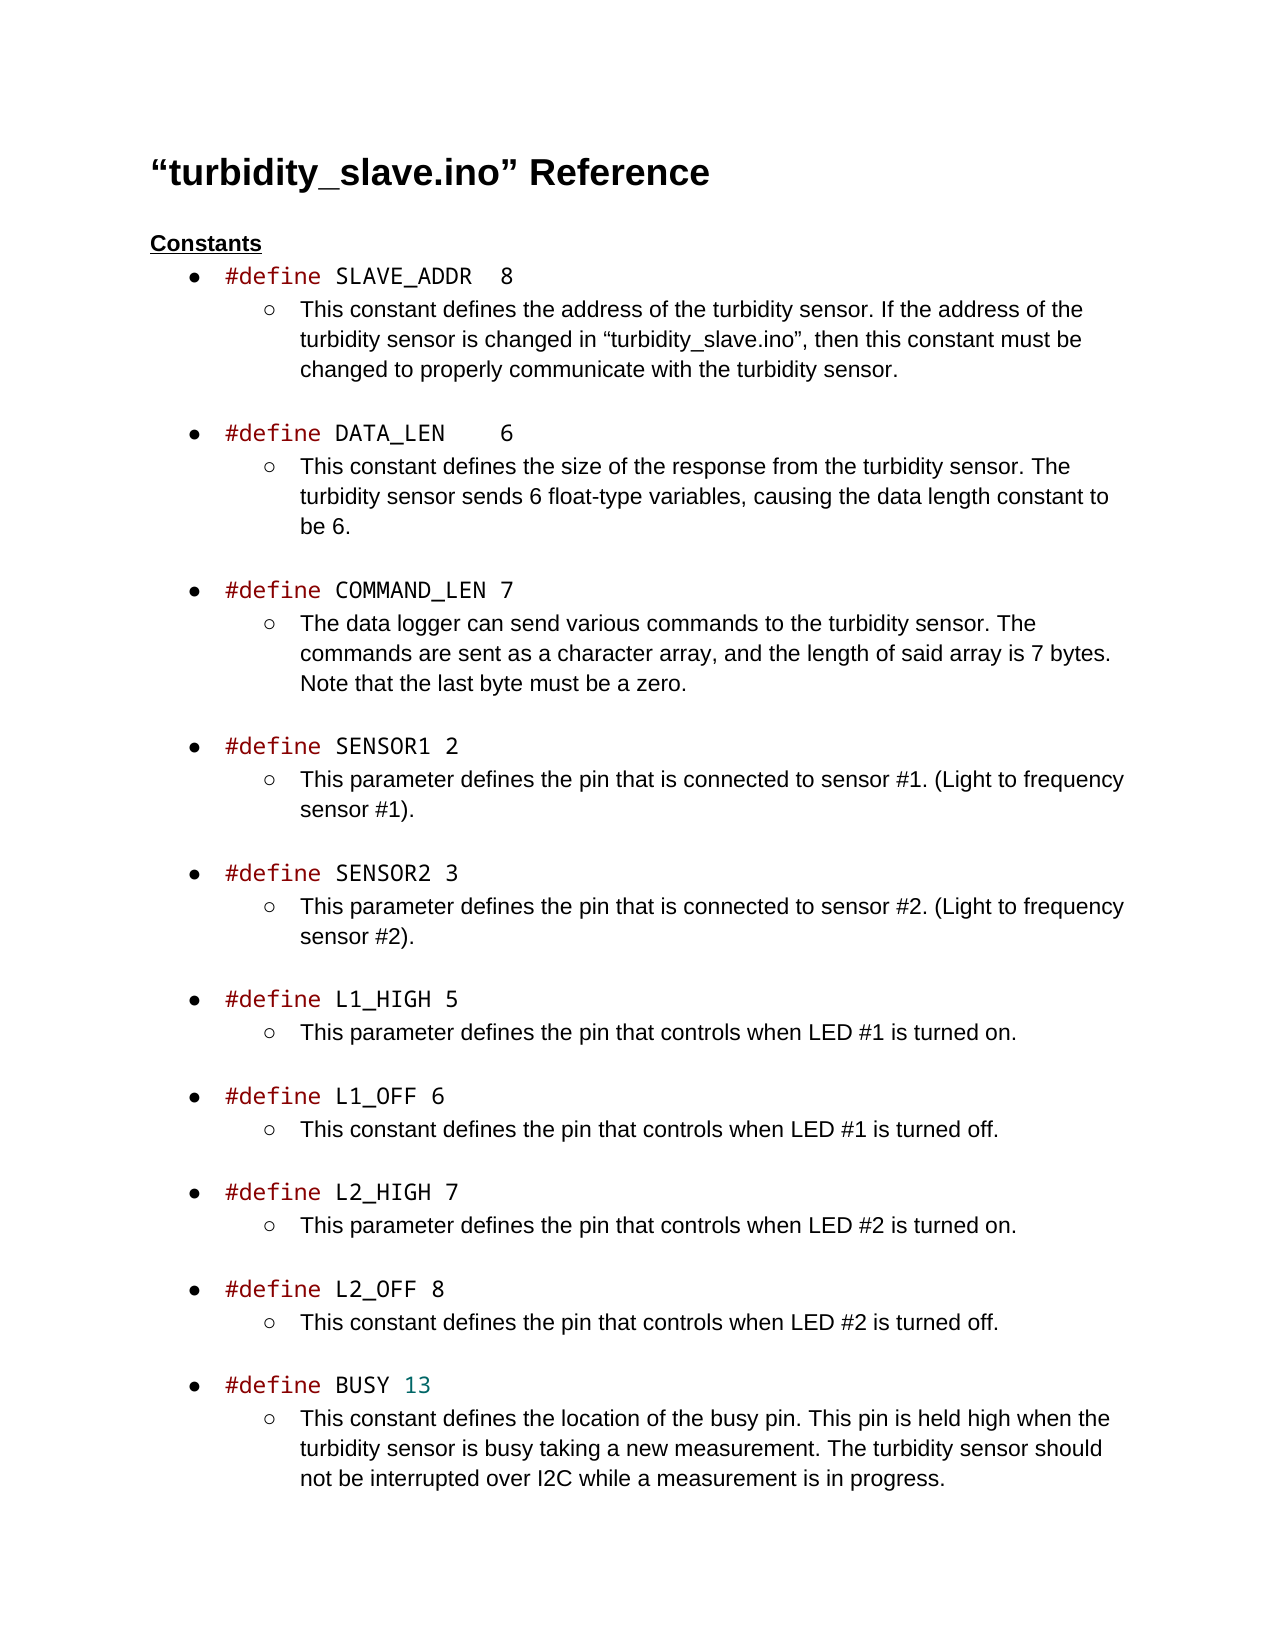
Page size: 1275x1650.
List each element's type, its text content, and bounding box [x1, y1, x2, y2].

list This parameter defines the pin that controls when LED #1 is turned on. [262, 1019, 1125, 1046]
list #define BUSY 13 [187, 1369, 1125, 1400]
list This parameter defines the pin that controls when LED #2 is turned on. [262, 1212, 1125, 1238]
list #define COMMAND_LEN 7 [187, 573, 1125, 605]
list #define L2_OFF 8 [187, 1272, 1125, 1304]
list The data logger can send various commands to the turbidity sensor. The commands are sent as a character array, and the length of said array is 7 bytes. Note that the last byte must be a zero. [262, 609, 1125, 696]
list This parameter defines the pin that is connected to sensor #2. (Light to frequency sensor #2). [262, 893, 1125, 949]
list #define SLAVE_ADDR 8 [187, 260, 1125, 291]
list This constant defines the address of the turbidity sensor. If the address of the turbidity sensor is changed in “turbidity_slave.ino”, then this constant must be changed to properly communicate with the turbidity sensor. [262, 296, 1125, 383]
list #define DATA_LEN 6 [187, 417, 1125, 448]
list This constant defines the size of the response from the turbidity sensor. The turbidity sensor sends 6 float-type variables, causing the data length constant to be 6. [262, 453, 1125, 539]
list #define L1_HIGH 5 [187, 983, 1125, 1015]
list This constant defines the pin that controls when LED #1 is turned off. [262, 1116, 1125, 1142]
list This parameter defines the pin that is connected to sensor #1. (Light to frequency sensor #1). [262, 766, 1125, 823]
list This constant defines the location of the busy pin. This pin is held high when the turbidity sensor is busy taking a new measurement. The turbidity sensor should not be interrupted over I2C while a measurement is in progress. [262, 1405, 1125, 1492]
list This constant defines the pin that controls when LED #2 is turned off. [262, 1308, 1125, 1335]
list #define SENSOR2 3 [187, 857, 1125, 888]
list #define L2_HIGH 7 [187, 1176, 1125, 1207]
list #define L1_OFF 6 [187, 1080, 1125, 1111]
list #define SENSOR1 2 [187, 730, 1125, 762]
text “turbidity_slave.ino” Reference [150, 150, 1125, 193]
text Constants [150, 230, 1125, 256]
